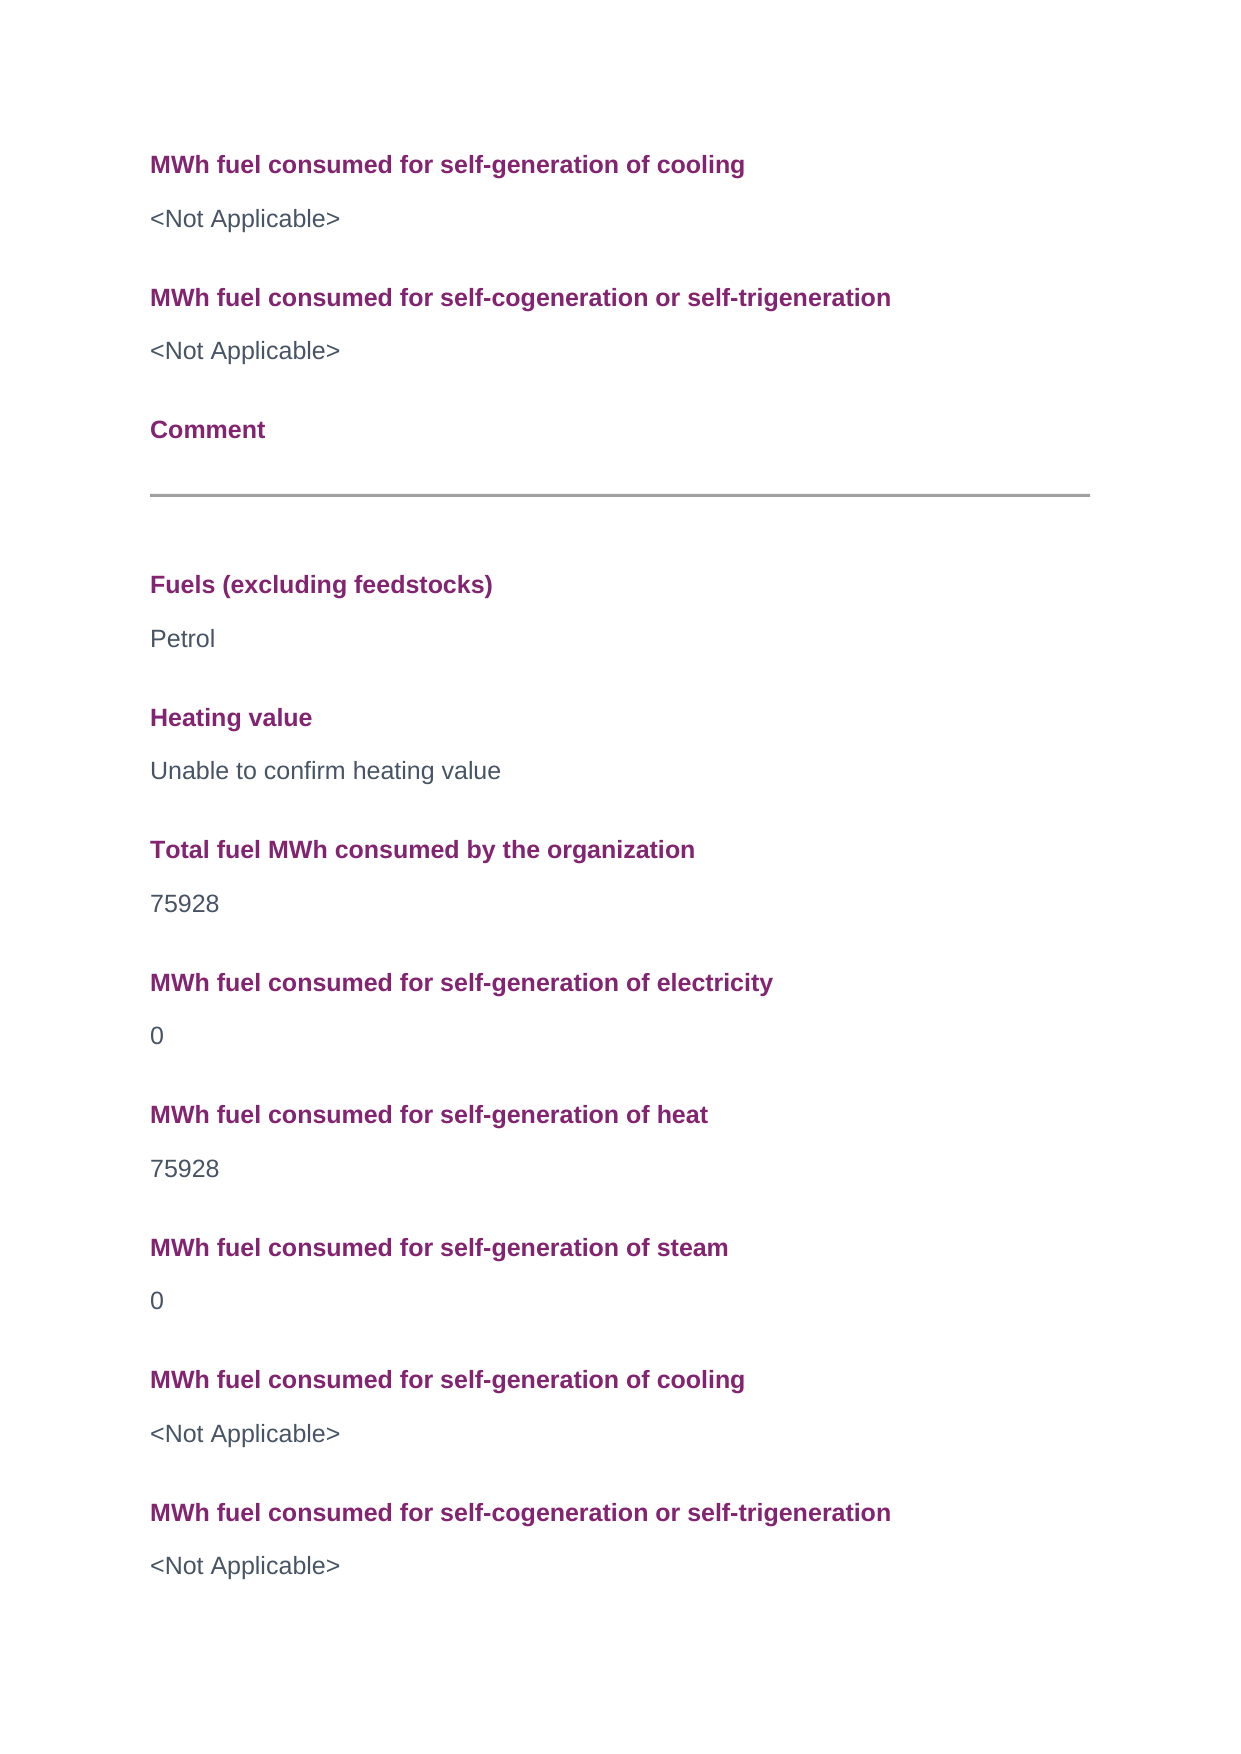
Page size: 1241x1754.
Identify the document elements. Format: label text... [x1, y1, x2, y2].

text Unable to confirm heating value [150, 756, 1090, 785]
subtitle Comment [150, 415, 1090, 444]
subtitle Total fuel MWh consumed by the organization [150, 835, 1090, 864]
subtitle MWh fuel consumed for self-generation of cooling [150, 1365, 1090, 1394]
subtitle Heating value [150, 703, 1090, 731]
text Petrol [150, 624, 1090, 653]
subtitle MWh fuel consumed for self-cogeneration or self-trigeneration [150, 1498, 1090, 1526]
subtitle Fuels (excluding feedstocks) [150, 570, 1090, 599]
subtitle MWh fuel consumed for self-generation of electricity [150, 968, 1090, 996]
text 75928 [150, 889, 1090, 918]
text <Not Applicable> [150, 204, 1090, 232]
text <Not Applicable> [150, 336, 1090, 365]
text <Not Applicable> [150, 1419, 1090, 1448]
text 0 [150, 1021, 1090, 1050]
subtitle MWh fuel consumed for self-cogeneration or self-trigeneration [150, 282, 1090, 311]
text 75928 [150, 1154, 1090, 1183]
text 0 [150, 1286, 1090, 1315]
subtitle MWh fuel consumed for self-generation of heat [150, 1100, 1090, 1129]
subtitle MWh fuel consumed for self-generation of cooling [150, 150, 1090, 179]
subtitle MWh fuel consumed for self-generation of steam [150, 1233, 1090, 1261]
text <Not Applicable> [150, 1551, 1090, 1580]
